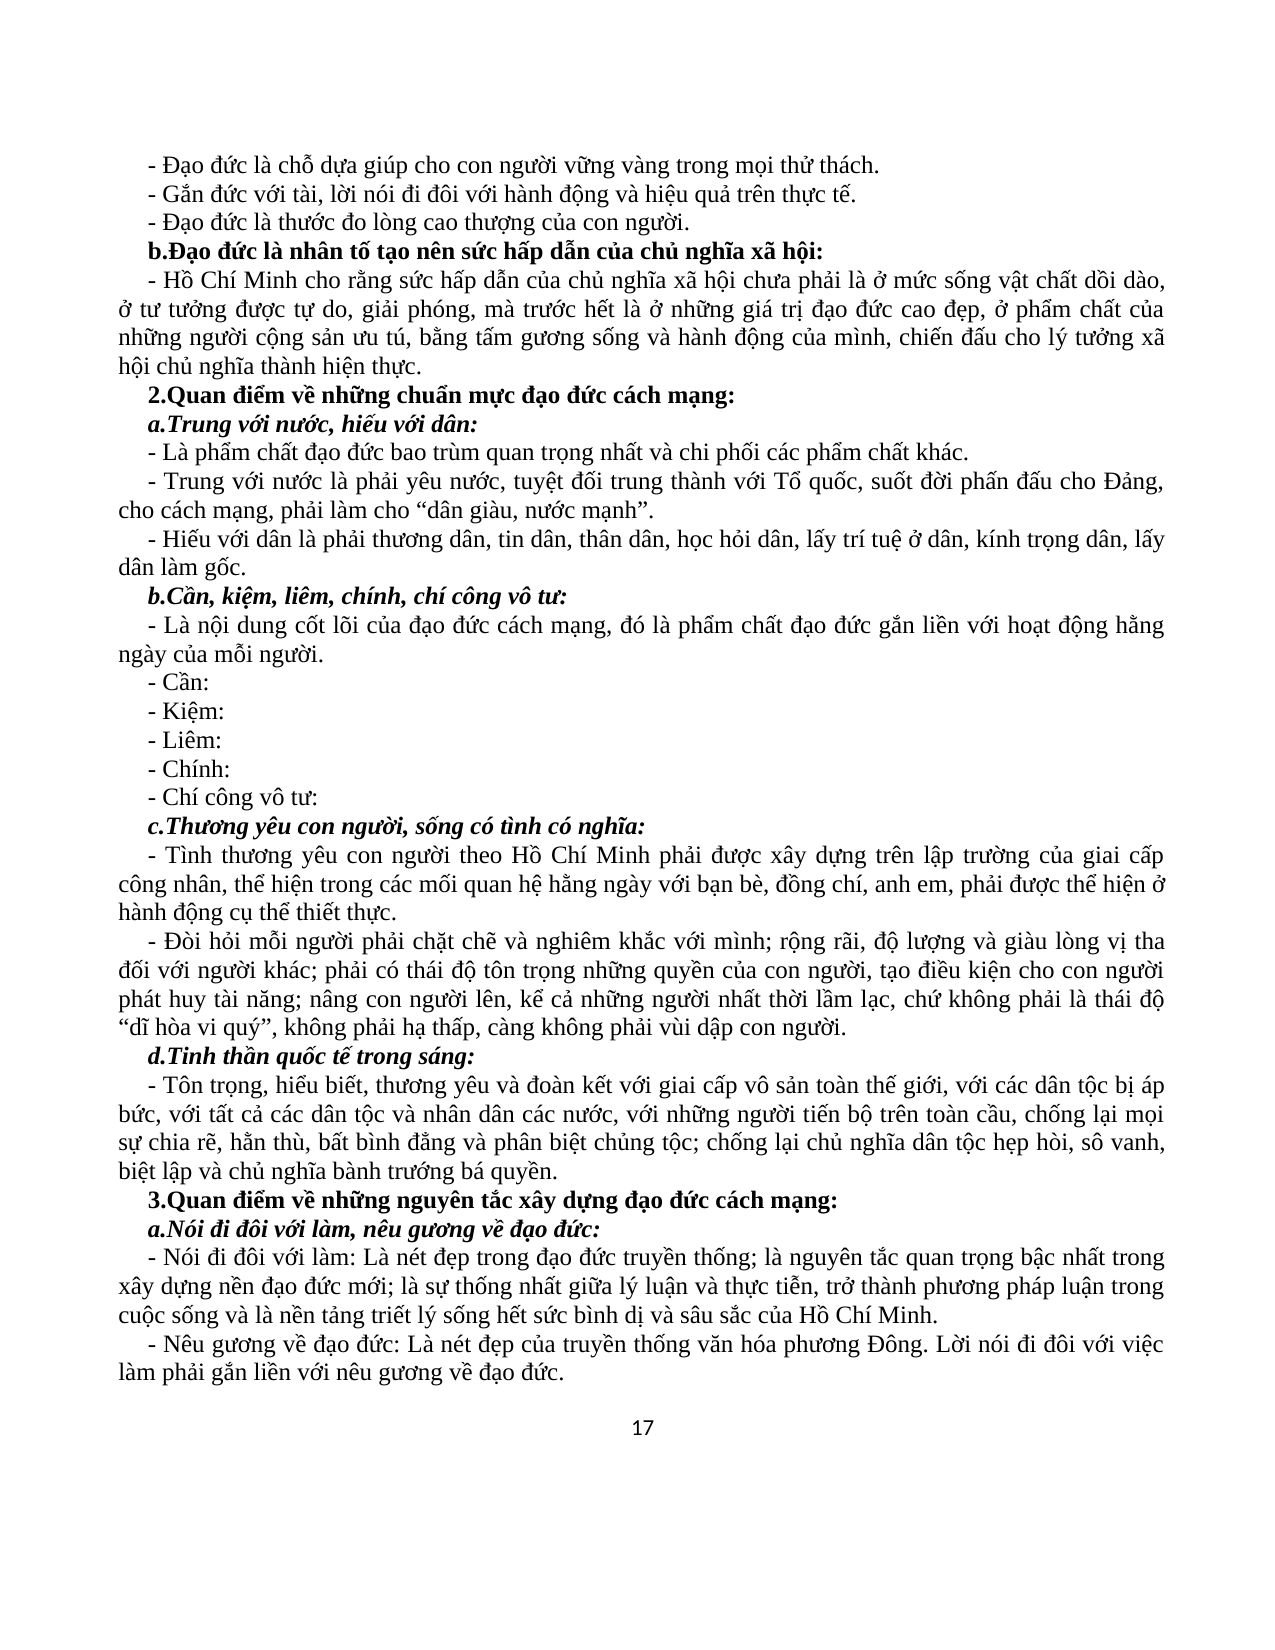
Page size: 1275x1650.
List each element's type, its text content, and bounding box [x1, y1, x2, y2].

text - Đòi hỏi mỗi người phải chặt chẽ và nghiêm khắc với mình; rộng rãi, độ lượng và giàu lòng vị tha đối với người khác; phải có thái độ tôn trọng những quyền của con người, tạo điều kiện cho con người phát huy tài năng; nâng con người lên, kể cả những người nhất thời lầm lạc, chứ không phải là thái độ “dĩ hòa vi quý”, không phải hạ thấp, càng không phải vùi dập con người. [118, 926, 1167, 1041]
text - Tình thương yêu con người theo Hồ Chí Minh phải được xây dựng trên lập trường của giai cấp công nhân, thể hiện trong các mối quan hệ hằng ngày với bạn bè, đồng chí, anh em, phải được thể hiện ở hành động cụ thể thiết thực. [118, 840, 1167, 926]
text - Kiệm: [118, 696, 1167, 725]
text - Là nội dung cốt lõi của đạo đức cách mạng, đó là phẩm chất đạo đức gắn liền với hoạt động hằng ngày của mỗi người. [118, 610, 1167, 667]
text a.Trung với nước, hiếu với dân: [118, 409, 1167, 437]
text - Hồ Chí Minh cho rằng sức hấp dẫn của chủ nghĩa xã hội chưa phải là ở mức sống vật chất dồi dào, ở tư tưởng được tự do, giải phóng, mà trước hết là ở những giá trị đạo đức cao đẹp, ở phẩm chất của những người cộng sản ưu tú, bằng tấm gương sống và hành động của mình, chiến đấu cho lý tưởng xã hội chủ nghĩa thành hiện thực. [118, 265, 1167, 380]
text - Chính: [118, 754, 1167, 782]
text d.Tinh thần quốc tế trong sáng: [118, 1041, 1167, 1070]
text - Chí công vô tư: [118, 782, 1167, 811]
text - Hiếu với dân là phải thương dân, tin dân, thân dân, học hỏi dân, lấy trí tuệ ở dân, kính trọng dân, lấy dân làm gốc. [118, 524, 1167, 581]
text - Đạo đức là chỗ dựa giúp cho con người vững vàng trong mọi thử thách. [118, 150, 1167, 179]
text - Trung với nước là phải yêu nước, tuyệt đối trung thành với Tổ quốc, suốt đời phấn đấu cho Đảng, cho cách mạng, phải làm cho “dân giàu, nước mạnh”. [118, 466, 1167, 524]
text - Tôn trọng, hiểu biết, thương yêu và đoàn kết với giai cấp vô sản toàn thế giới, với các dân tộc bị áp bức, với tất cả các dân tộc và nhân dân các nước, với những người tiến bộ trên toàn cầu, chống lại mọi sự chia rẽ, hằn thù, bất bình đẳng và phân biệt chủng tộc; chống lại chủ nghĩa dân tộc hẹp hòi, sô vanh, biệt lập và chủ nghĩa bành trướng bá quyền. [118, 1070, 1167, 1185]
text 2.Quan điểm về những chuẩn mực đạo đức cách mạng: [118, 380, 1167, 409]
text - Là phẩm chất đạo đức bao trùm quan trọng nhất và chi phối các phẩm chất khác. [118, 437, 1167, 466]
text b.Cần, kiệm, liêm, chính, chí công vô tư: [118, 581, 1167, 610]
text - Cần: [118, 667, 1167, 696]
text - Gắn đức với tài, lời nói đi đôi với hành động và hiệu quả trên thực tế. [118, 179, 1167, 207]
text a.Nói đi đôi với làm, nêu gương về đạo đức: [118, 1214, 1167, 1242]
text 3.Quan điểm về những nguyên tắc xây dựng đạo đức cách mạng: [118, 1185, 1167, 1214]
text - Đạo đức là thước đo lòng cao thượng của con người. [118, 207, 1167, 236]
text - Liêm: [118, 725, 1167, 754]
text - Nêu gương về đạo đức: Là nét đẹp của truyền thống văn hóa phương Đông. Lời nói đi đôi với việc làm phải gắn liền với nêu gương về đạo đức. [118, 1329, 1167, 1386]
text b.Đạo đức là nhân tố tạo nên sức hấp dẫn của chủ nghĩa xã hội: [118, 236, 1167, 265]
text c.Thương yêu con người, sống có tình có nghĩa: [118, 811, 1167, 840]
text - Nói đi đôi với làm: Là nét đẹp trong đạo đức truyền thống; là nguyên tắc quan trọng bậc nhất trong xây dựng nền đạo đức mới; là sự thống nhất giữa lý luận và thực tiễn, trở thành phương pháp luận trong cuộc sống và là nền tảng triết lý sống hết sức bình dị và sâu sắc của Hồ Chí Minh. [118, 1242, 1167, 1329]
